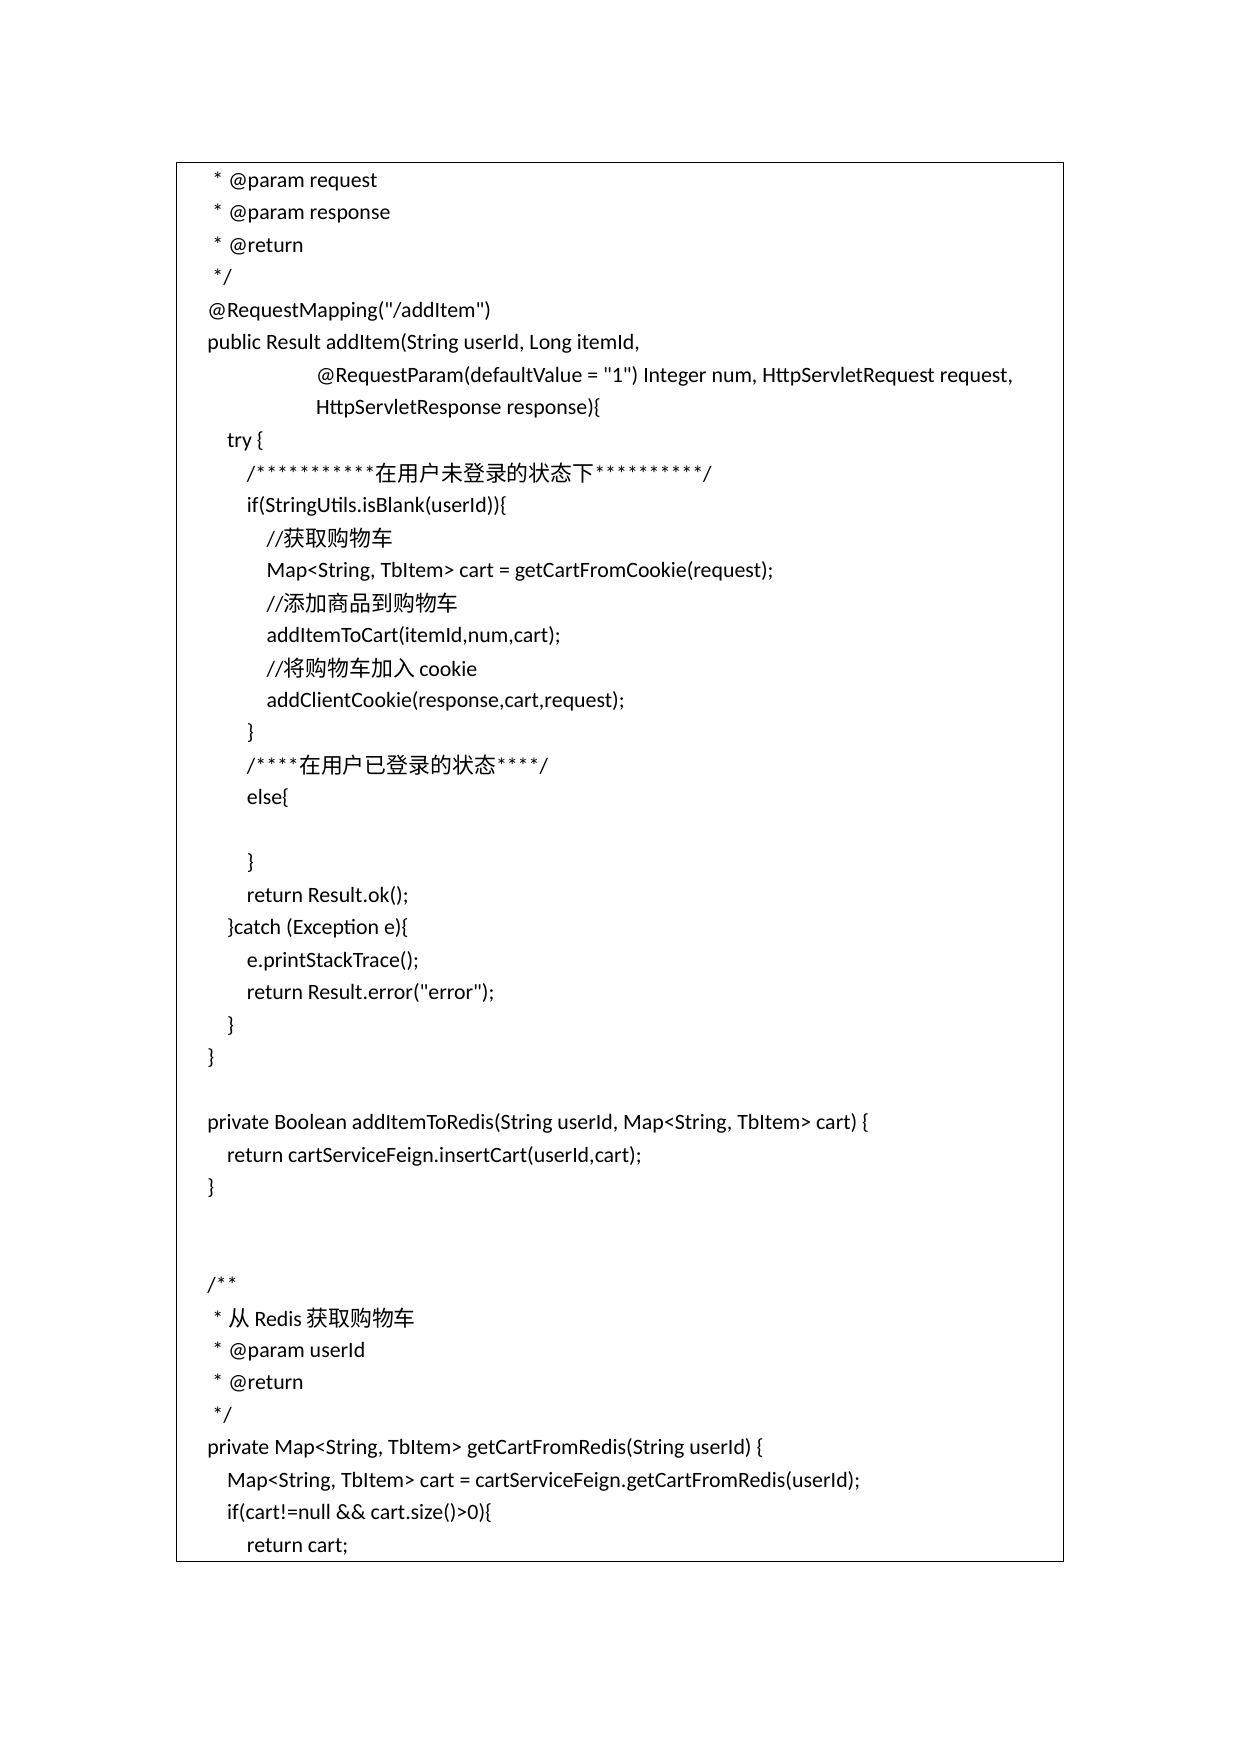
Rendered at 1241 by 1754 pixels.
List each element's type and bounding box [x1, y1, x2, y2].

table_header [177, 163, 1063, 1561]
